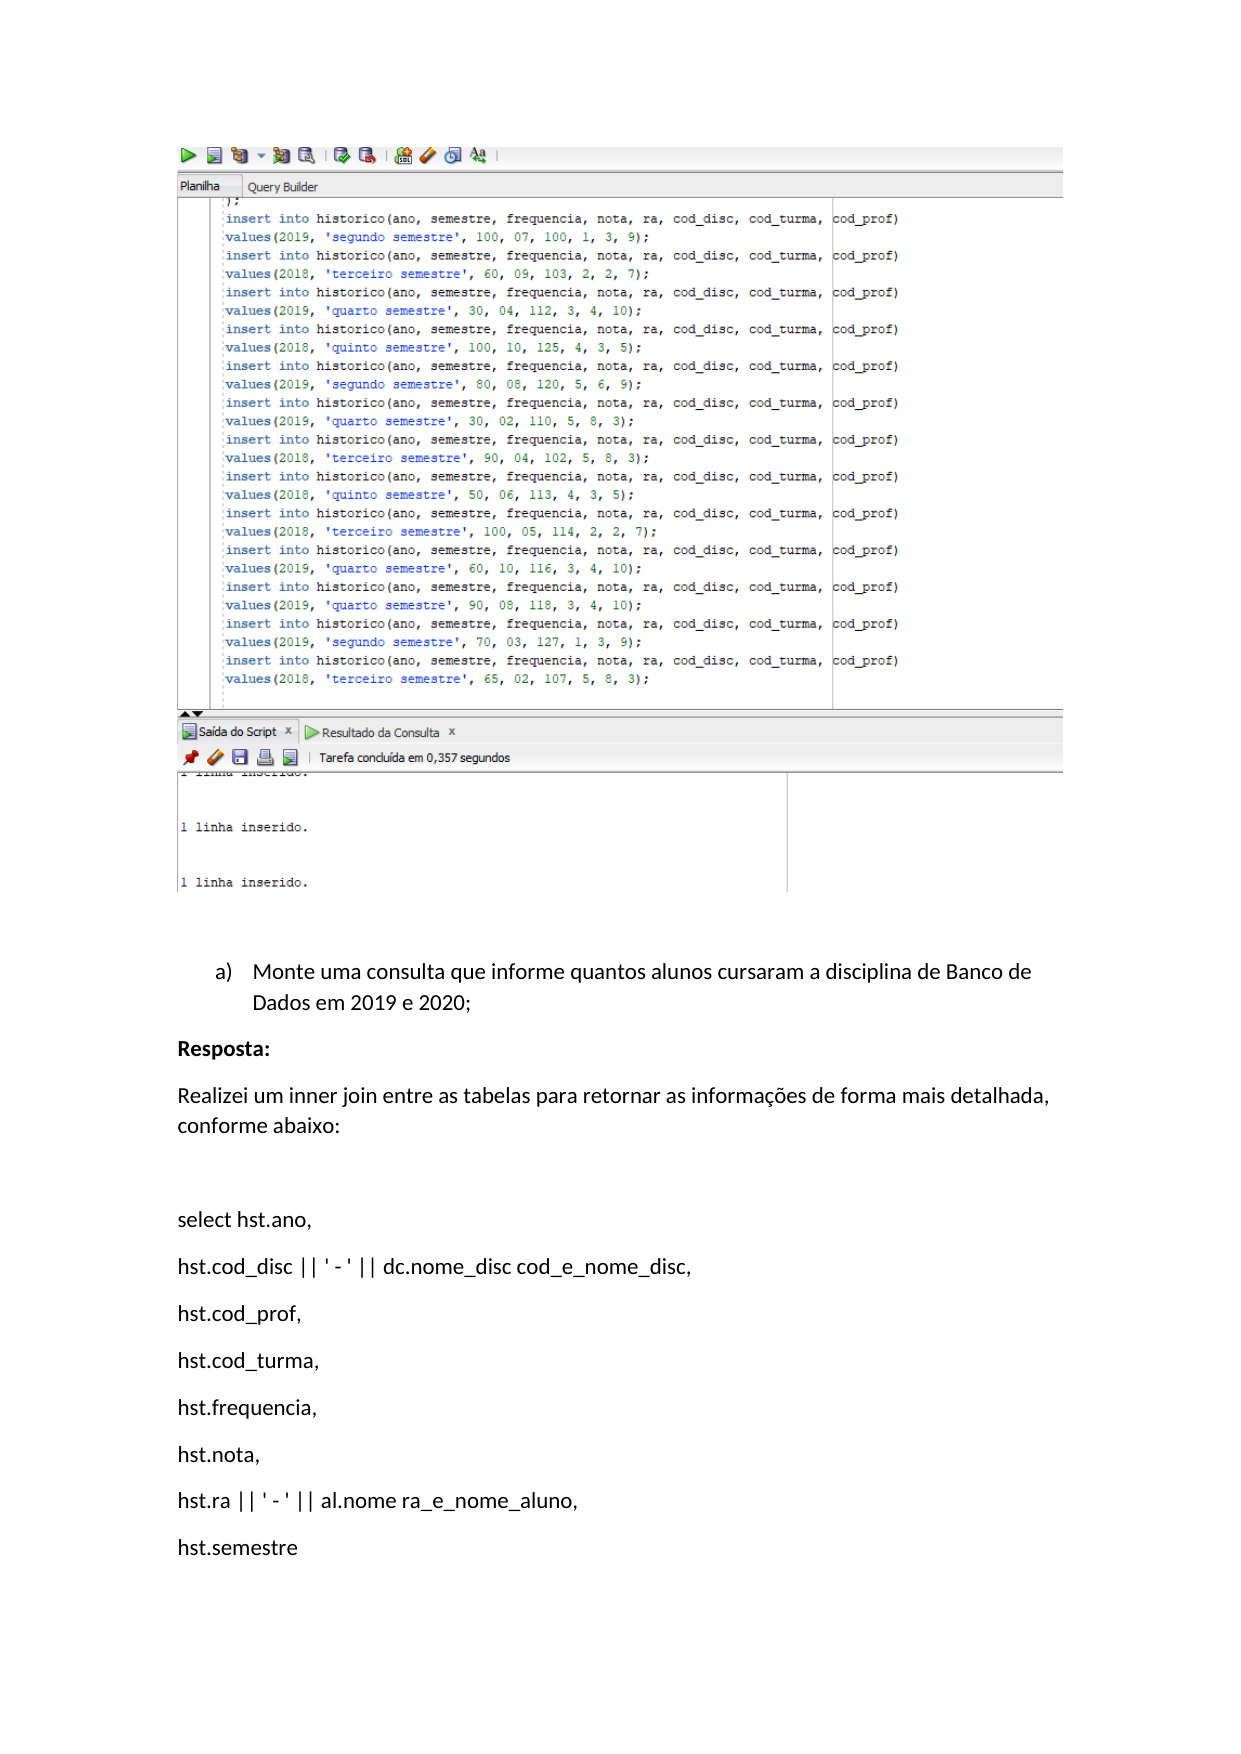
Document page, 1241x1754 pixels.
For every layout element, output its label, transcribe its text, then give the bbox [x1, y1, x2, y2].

text Resposta: [177, 1034, 1063, 1063]
text hst.ra || ' - ' || al.nome ra_e_nome_aluno, [177, 1487, 1063, 1515]
text hst.cod_prof, [177, 1299, 1063, 1327]
text hst.cod_disc || ' - ' || dc.nome_disc cod_e_nome_disc, [177, 1252, 1063, 1280]
text Realizei um inner join entre as tabelas para retornar as informações de forma mais detalhada, conforme abaixo: [177, 1081, 1063, 1140]
text hst.nota, [177, 1440, 1063, 1468]
text hst.cod_turma, [177, 1346, 1063, 1374]
list Monte uma consulta que informe quantos alunos cursaram a disciplina de Banco de Dados em 2019 e 2020; [215, 957, 1063, 1016]
picture [177, 147, 1063, 892]
text hst.semestre [177, 1533, 1063, 1562]
text hst.frequencia, [177, 1393, 1063, 1421]
text select hst.ano, [177, 1205, 1063, 1233]
